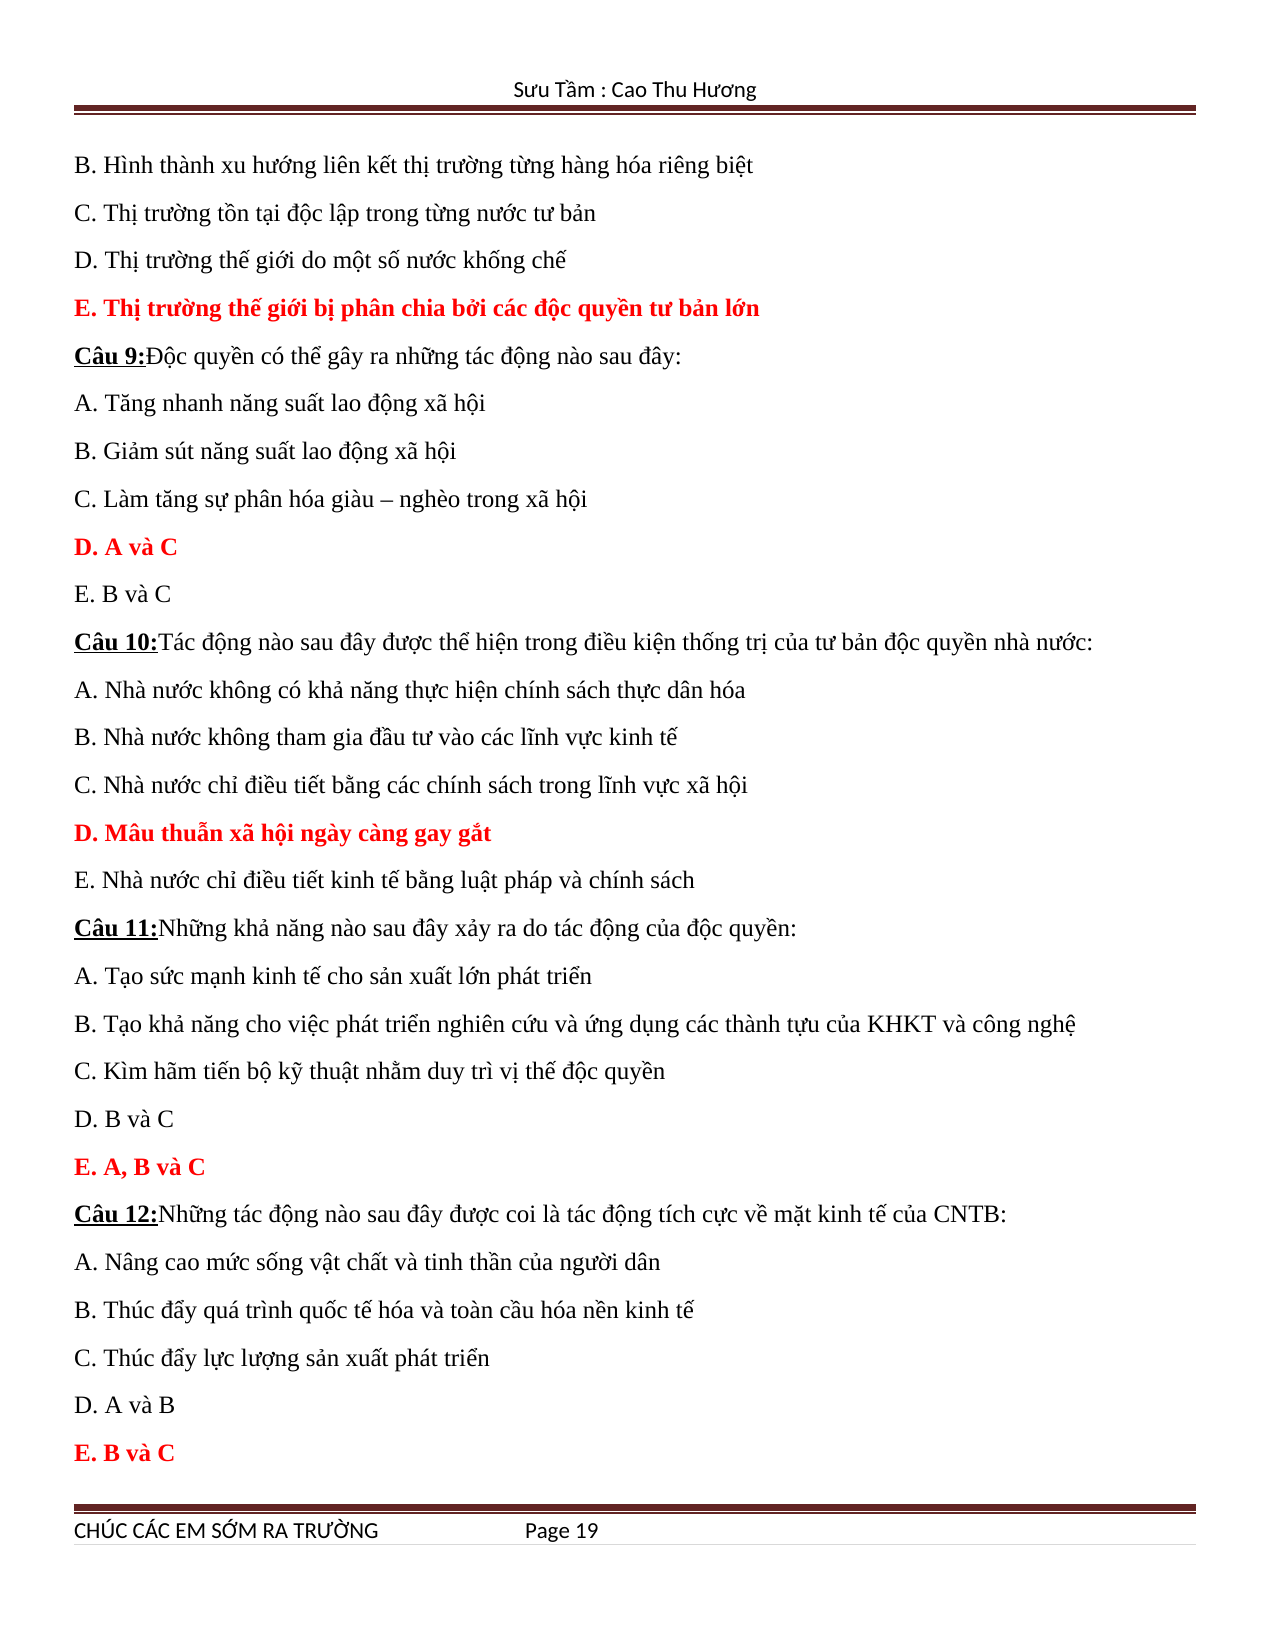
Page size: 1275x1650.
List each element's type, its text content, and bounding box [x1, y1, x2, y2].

text Câu 10:Tác động nào sau đây được thể hiện trong điều kiện thống trị của tư bản độc quyền nhà nước: [74, 627, 1196, 656]
text E. B và C [74, 579, 1196, 608]
text B. Nhà nước không tham gia đầu tư vào các lĩnh vực kinh tế [74, 722, 1196, 751]
text C. Thúc đẩy lực lượng sản xuất phát triển [74, 1343, 1196, 1371]
text C. Kìm hãm tiến bộ kỹ thuật nhằm duy trì vị thế độc quyền [74, 1056, 1196, 1085]
text D. Mâu thuẫn xã hội ngày càng gay gắt [74, 818, 1196, 847]
text C. Nhà nước chỉ điều tiết bằng các chính sách trong lĩnh vực xã hội [74, 770, 1196, 799]
text E. A, B và C [74, 1152, 1196, 1181]
text B. Hình thành xu hướng liên kết thị trường từng hàng hóa riêng biệt [74, 150, 1196, 179]
text Câu 9:Độc quyền có thể gây ra những tác động nào sau đây: [74, 341, 1196, 369]
text B. Giảm sút năng suất lao động xã hội [74, 436, 1196, 465]
text C. Làm tăng sự phân hóa giàu – nghèo trong xã hội [74, 484, 1196, 513]
text B. Thúc đẩy quá trình quốc tế hóa và toàn cầu hóa nền kinh tế [74, 1295, 1196, 1324]
text B. Tạo khả năng cho việc phát triển nghiên cứu và ứng dụng các thành tựu của KHKT và công nghệ [74, 1009, 1196, 1037]
text Câu 11:Những khả năng nào sau đây xảy ra do tác động của độc quyền: [74, 913, 1196, 942]
text D. A và C [74, 532, 1196, 560]
text D. Thị trường thế giới do một số nước khống chế [74, 245, 1196, 274]
text D. A và B [74, 1390, 1196, 1419]
text A. Tạo sức mạnh kinh tế cho sản xuất lớn phát triển [74, 961, 1196, 990]
text D. B và C [74, 1104, 1196, 1133]
text E. Thị trường thế giới bị phân chia bởi các độc quyền tư bản lớn [74, 293, 1196, 322]
text A. Tăng nhanh năng suất lao động xã hội [74, 388, 1196, 417]
text A. Nâng cao mức sống vật chất và tinh thần của người dân [74, 1247, 1196, 1276]
text Câu 12:Những tác động nào sau đây được coi là tác động tích cực về mặt kinh tế của CNTB: [74, 1199, 1196, 1228]
text C. Thị trường tồn tại độc lập trong từng nước tư bản [74, 198, 1196, 226]
text E. B và C [74, 1438, 1196, 1467]
text A. Nhà nước không có khả năng thực hiện chính sách thực dân hóa [74, 675, 1196, 703]
text E. Nhà nước chỉ điều tiết kinh tế bằng luật pháp và chính sách [74, 866, 1196, 894]
